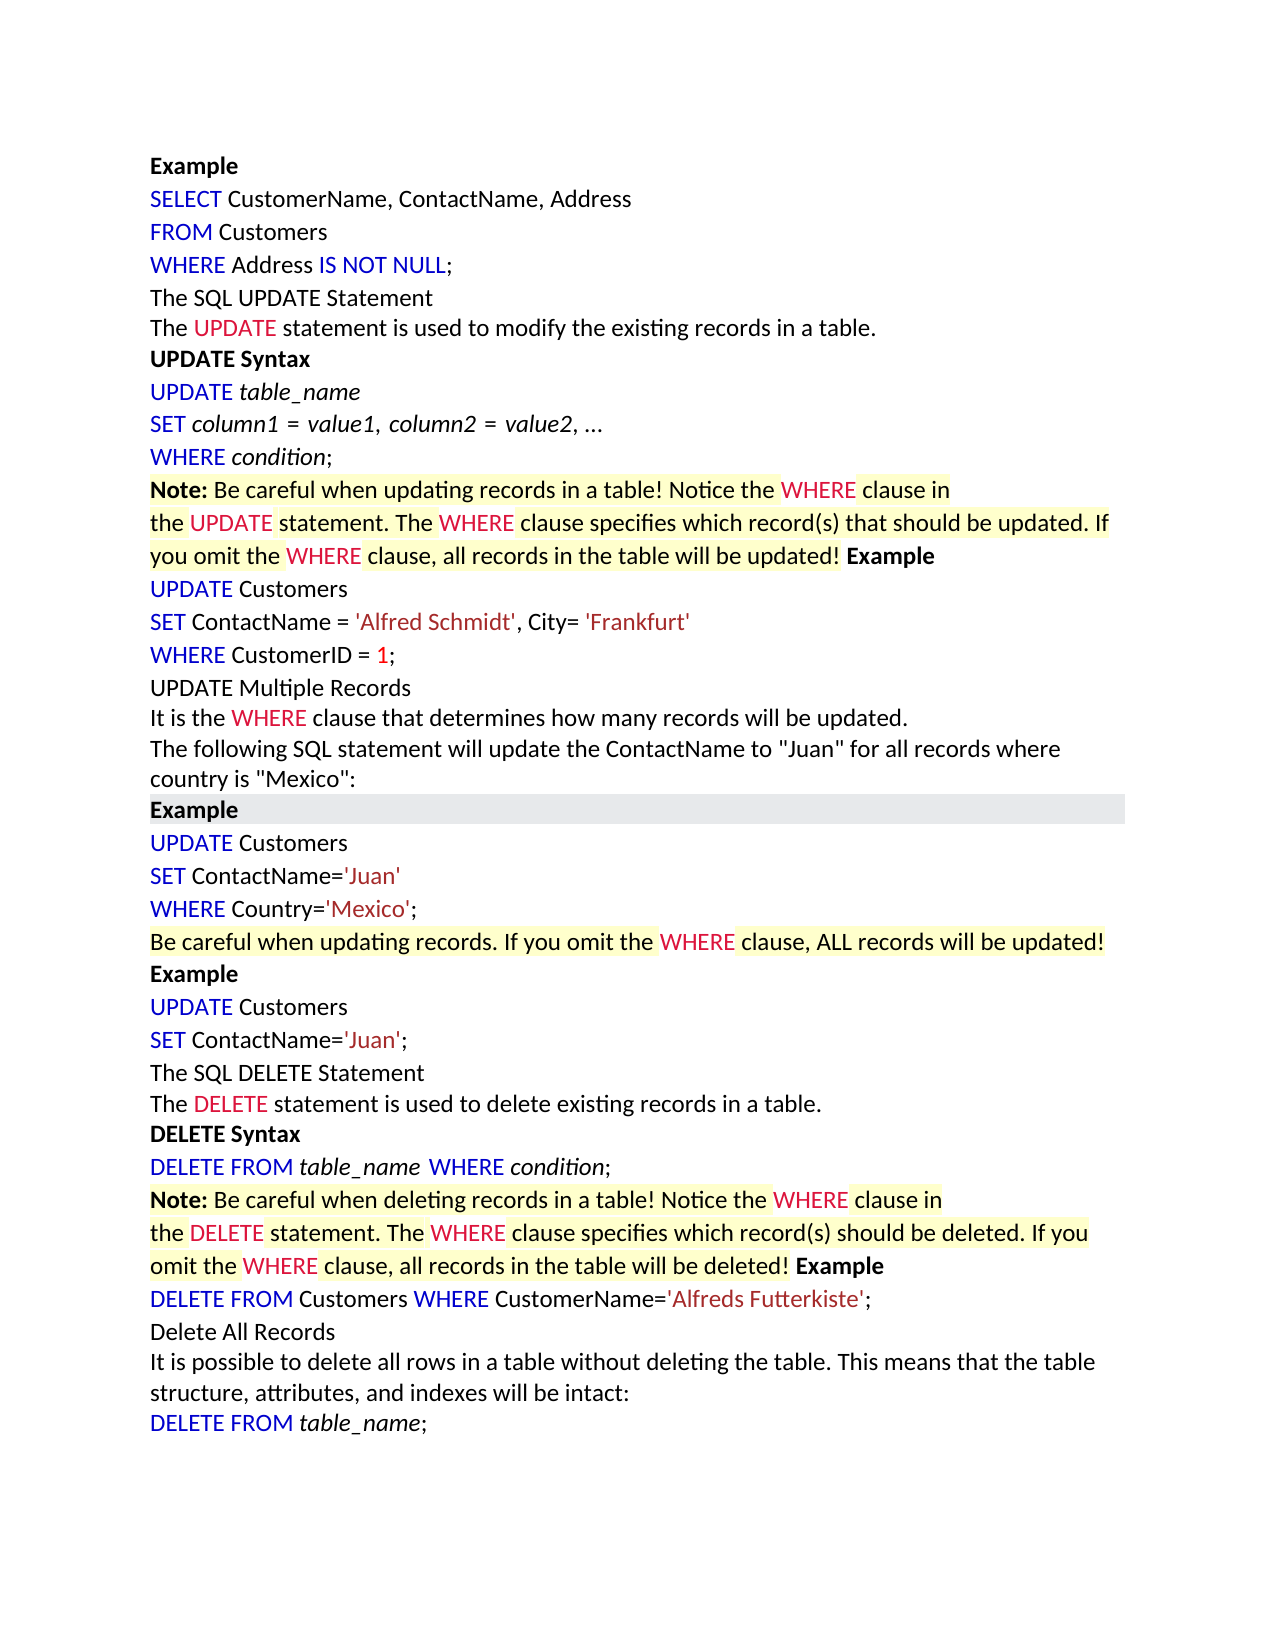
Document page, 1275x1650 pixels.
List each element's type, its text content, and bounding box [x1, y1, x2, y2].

text The following SQL statement will update the ContactName to "Juan" for all records where country is "Mexico": [150, 733, 1125, 794]
text DELETE FROM table_name WHERE condition; [150, 1151, 1125, 1182]
text UPDATE Customers SET ContactName = 'Alfred Schmidt', City= 'Frankfurt' WHERE CustomerID = 1; [150, 573, 1125, 669]
text UPDATE Customers SET ContactName='Juan'; [150, 991, 1125, 1055]
text UPDATE Customers SET ContactName='Juan' WHERE Country='Mexico'; [150, 827, 1125, 923]
text SELECT CustomerName, ContactName, Address FROM Customers WHERE Address IS NOT NULL; [150, 183, 1125, 279]
text The UPDATE statement is used to modify the existing records in a table. [150, 312, 1125, 343]
subtitle The SQL DELETE Statement [150, 1057, 1125, 1088]
subtitle UPDATE Syntax [150, 343, 1125, 373]
subtitle UPDATE Multiple Records [150, 672, 1125, 702]
subtitle DELETE Syntax [150, 1118, 1125, 1149]
subtitle Note: Be careful when updating records in a table! Notice the WHERE clause in the UPDATE statement. The WHERE clause specifies which record(s) that should be updated. If you omit the WHERE clause, all records in the table will be updated! Example [150, 474, 1125, 571]
text UPDATE table_name SET column1 = value1, column2 = value2, ... WHERE condition; [150, 376, 1125, 472]
subtitle Be careful when updating records. If you omit the WHERE clause, ALL records will be updated! Example [150, 926, 1125, 989]
subtitle The SQL UPDATE Statement [150, 282, 1125, 312]
text It is the WHERE clause that determines how many records will be updated. [150, 702, 1125, 733]
text The DELETE statement is used to delete existing records in a table. [150, 1088, 1125, 1118]
subtitle Example [150, 794, 1125, 824]
subtitle Note: Be careful when deleting records in a table! Notice the WHERE clause in the DELETE statement. The WHERE clause specifies which record(s) should be deleted. If you omit the WHERE clause, all records in the table will be deleted! Example [150, 1184, 1125, 1281]
text Delete All Records [150, 1316, 1125, 1346]
text It is possible to delete all rows in a table without deleting the table. This means that the table structure, attributes, and indexes will be intact: [150, 1346, 1125, 1407]
text DELETE FROM table_name; [150, 1407, 1125, 1438]
text DELETE FROM Customers WHERE CustomerName='Alfreds Futterkiste'; [150, 1283, 1125, 1313]
subtitle Example [150, 150, 1125, 181]
